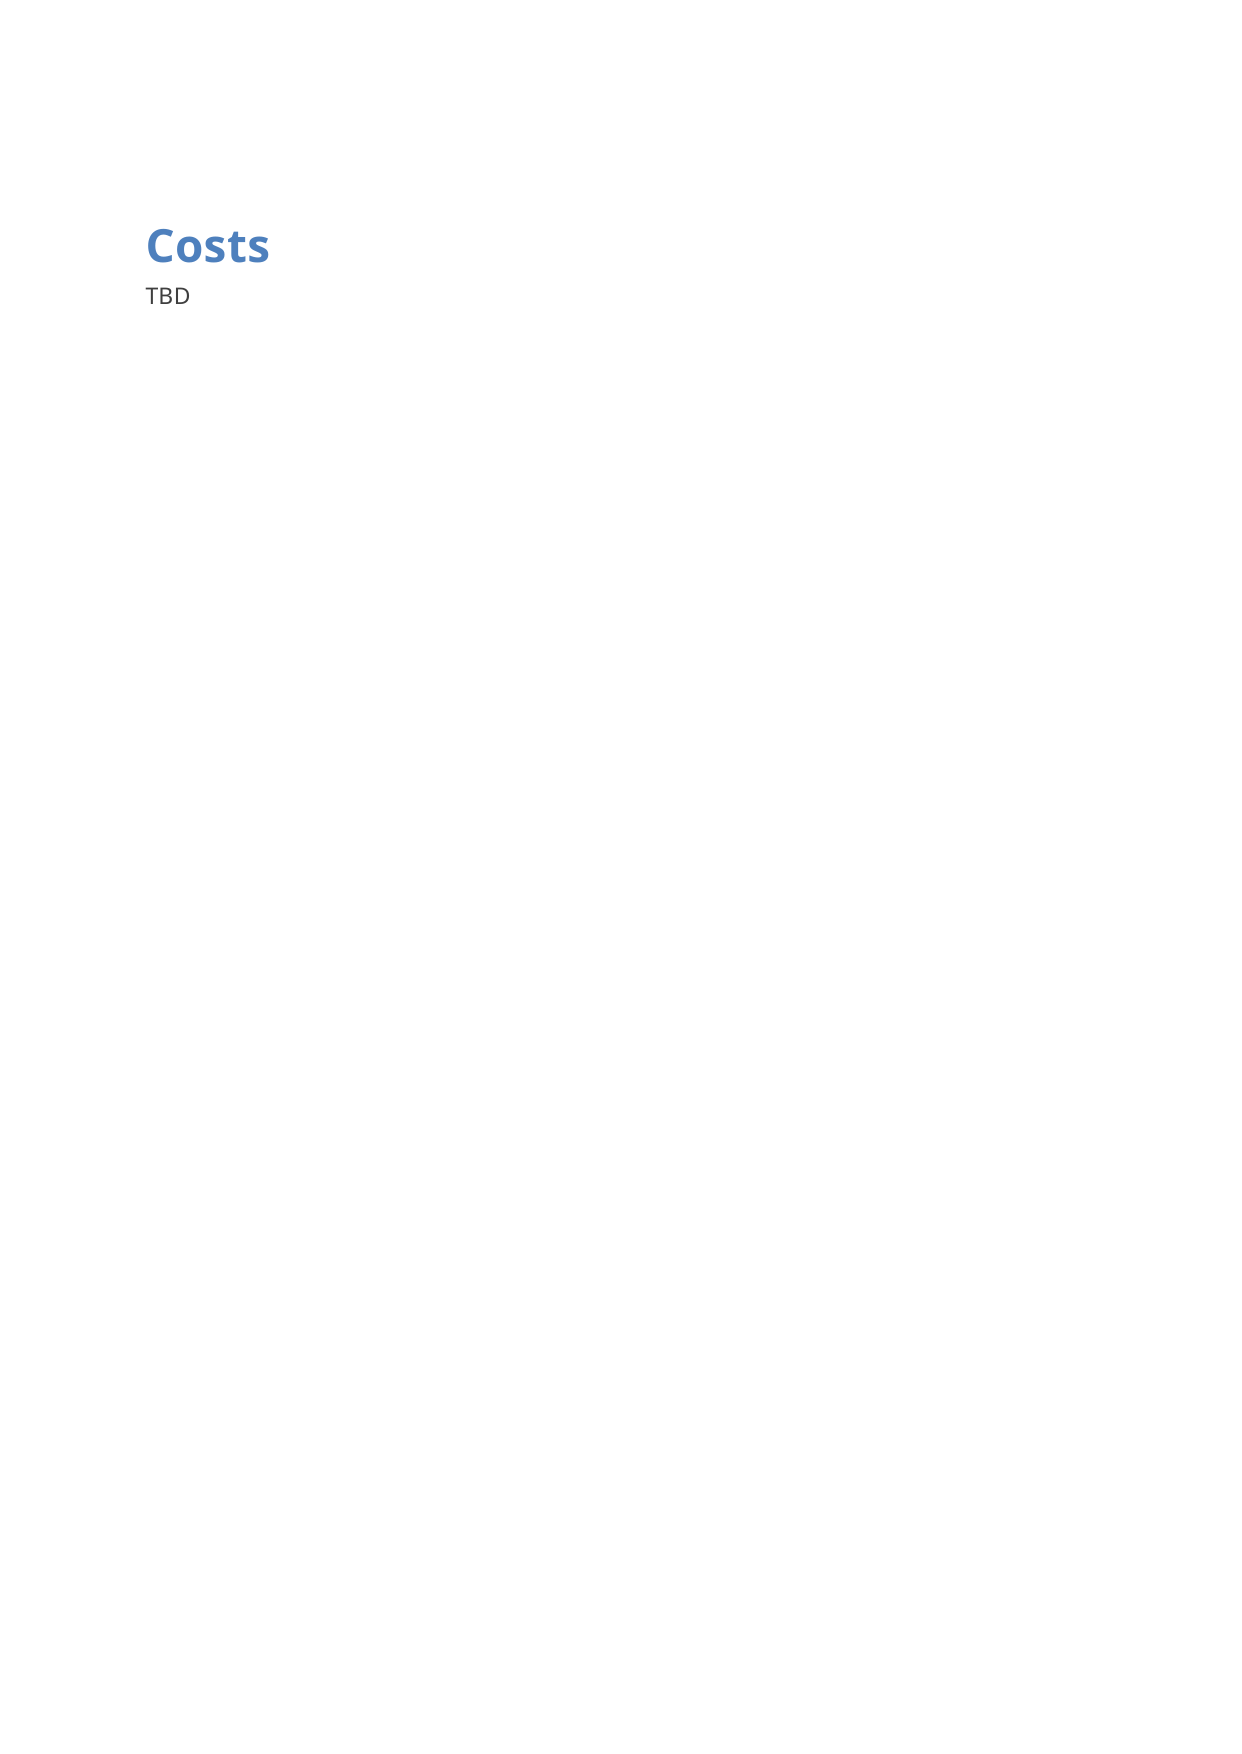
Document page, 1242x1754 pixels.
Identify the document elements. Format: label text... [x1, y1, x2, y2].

text TBD [145, 280, 1069, 311]
text Costs [145, 221, 1069, 276]
